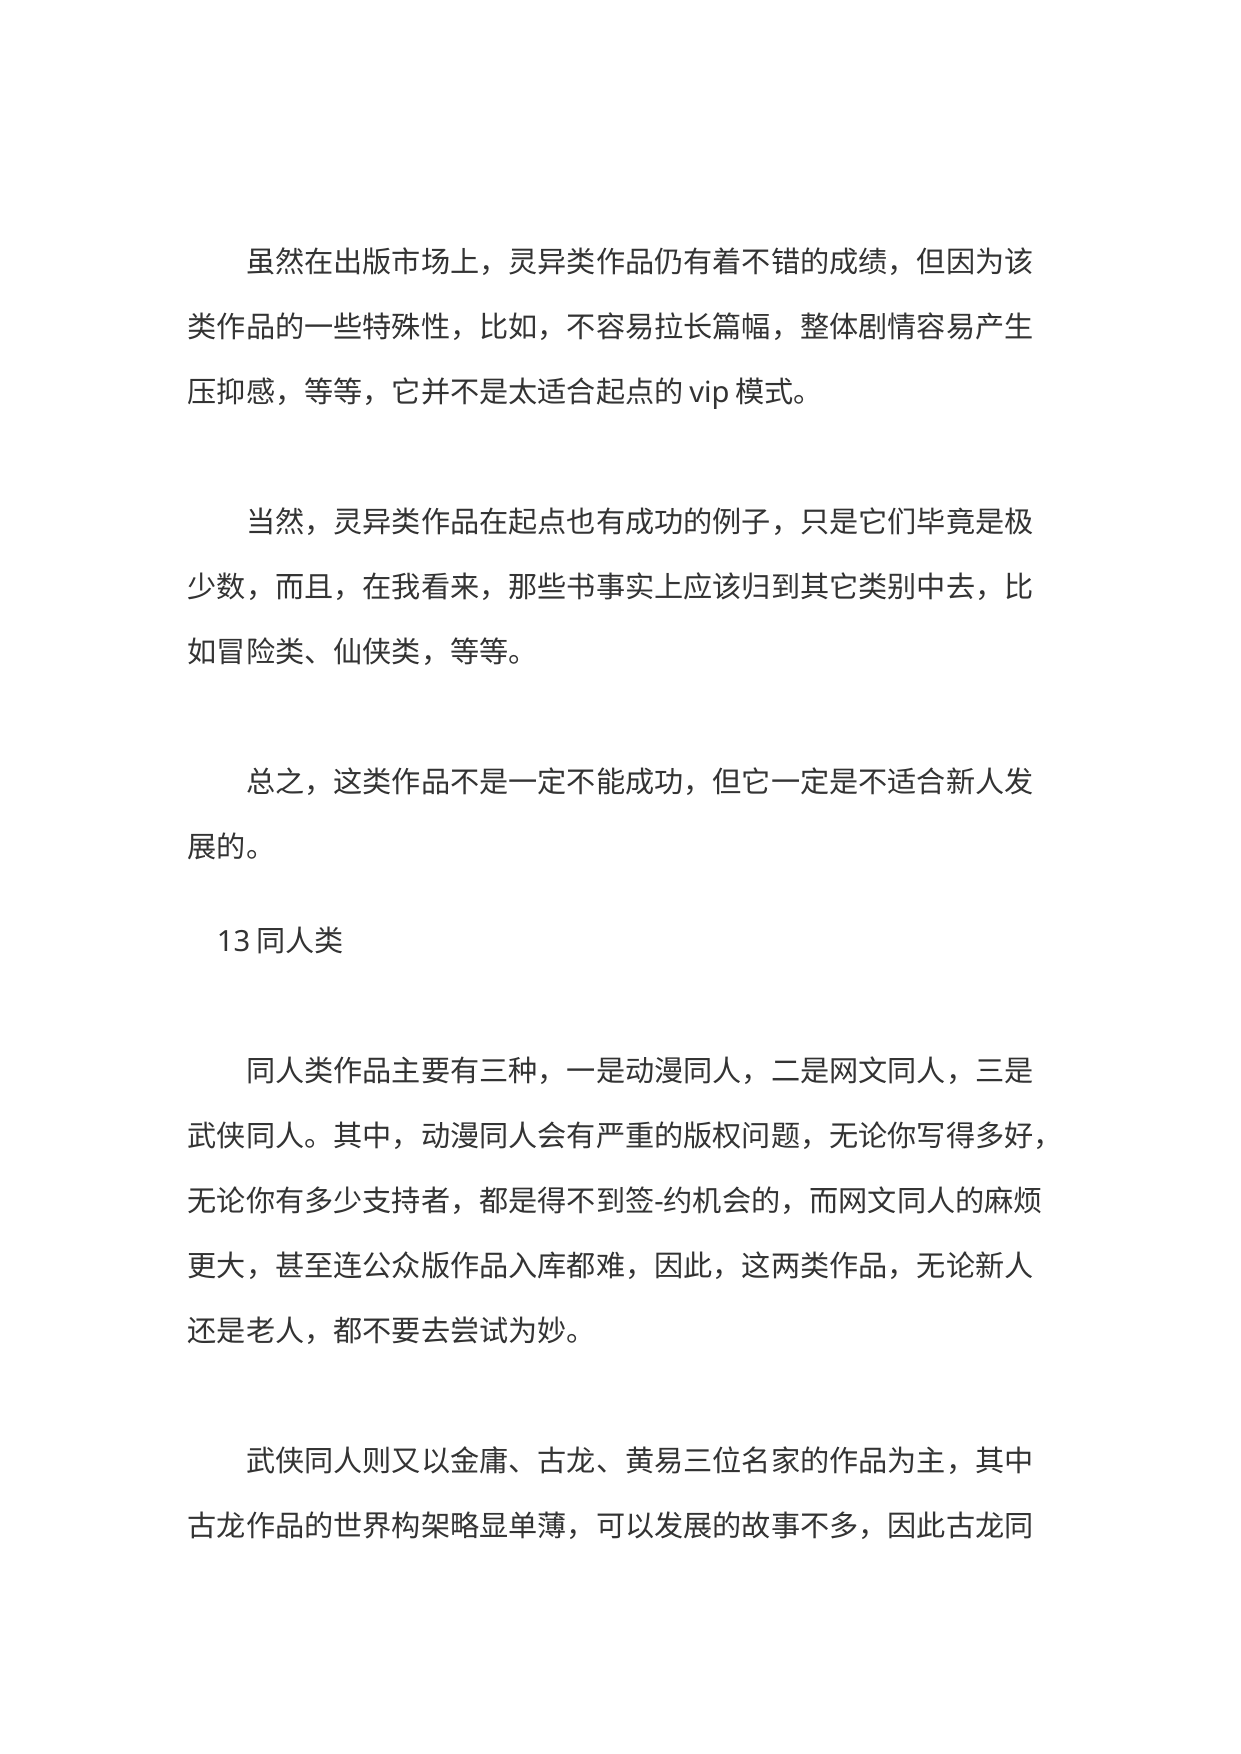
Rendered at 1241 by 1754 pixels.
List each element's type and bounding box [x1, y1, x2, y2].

text [187, 906, 1053, 1556]
text [187, 162, 1053, 877]
